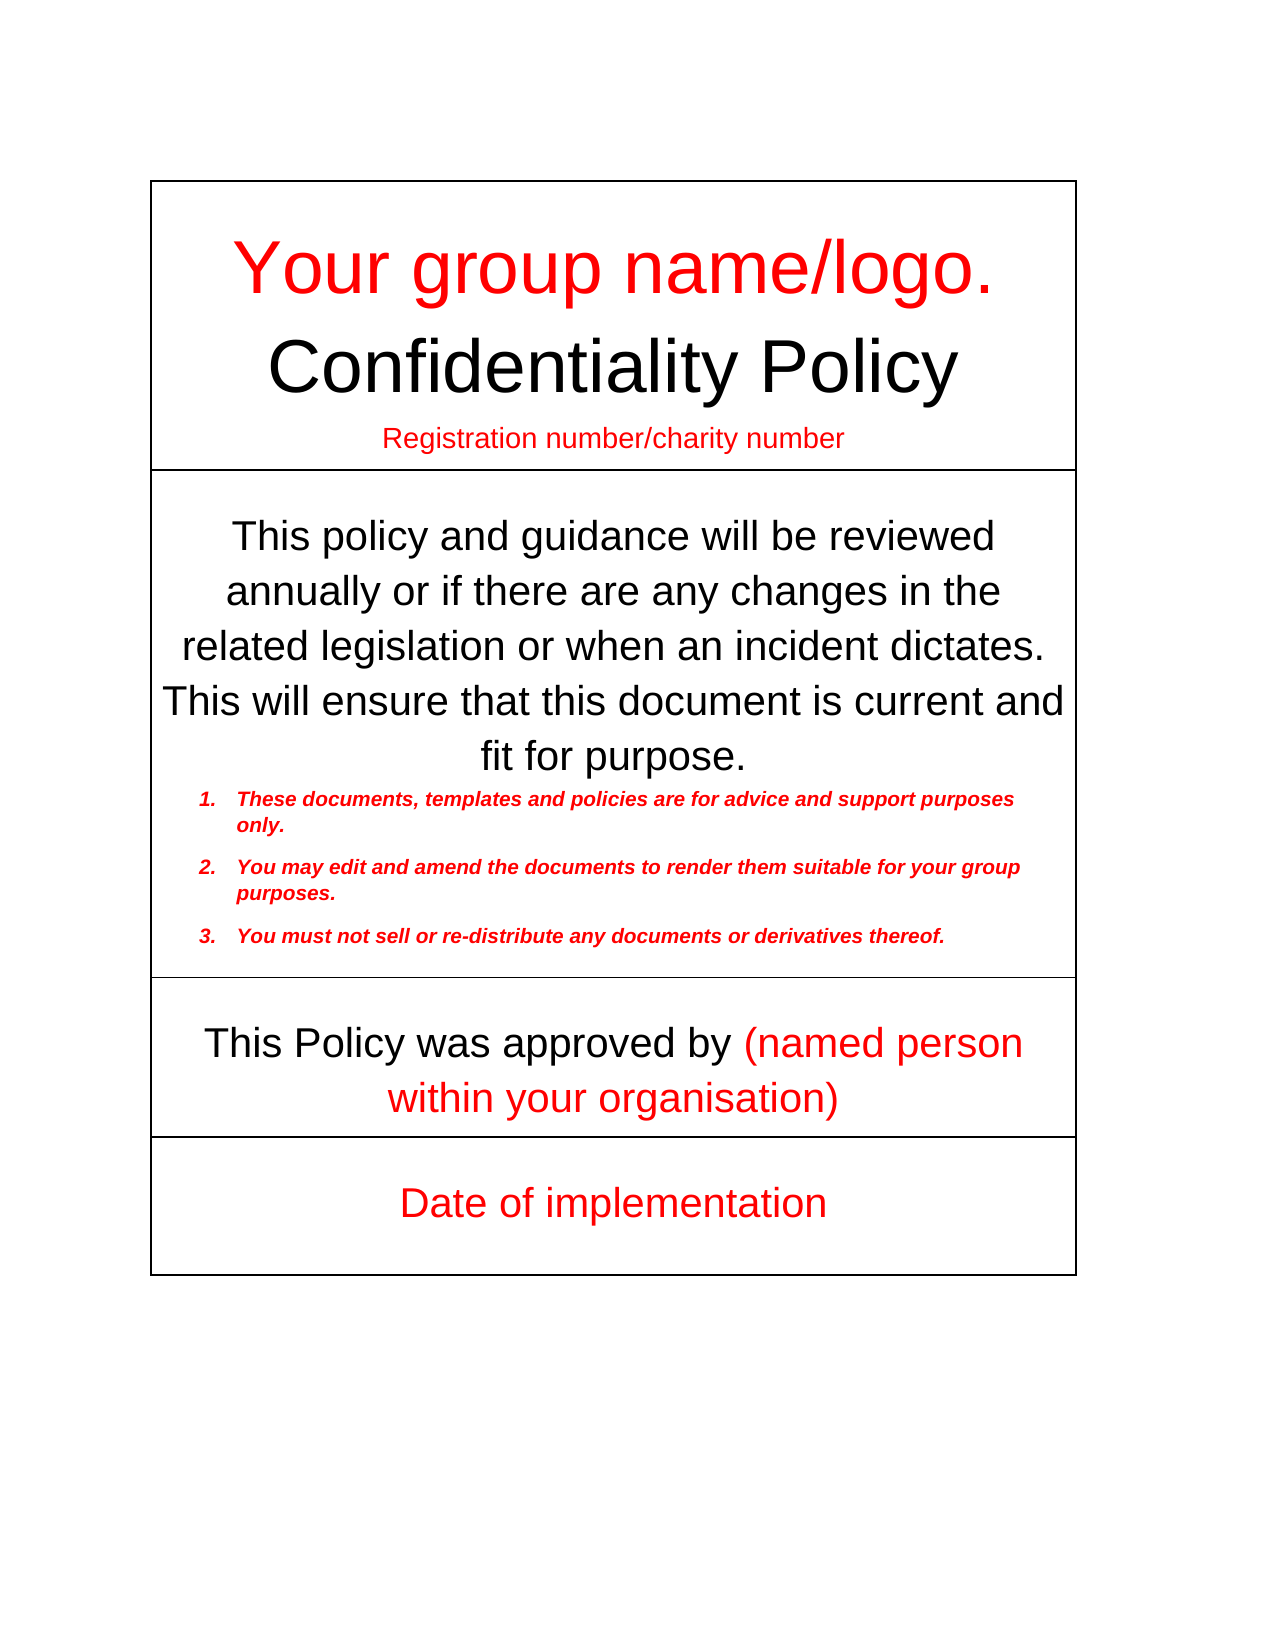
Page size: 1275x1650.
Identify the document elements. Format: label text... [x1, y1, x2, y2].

table_cell Date of implementation [152, 1138, 1075, 1274]
table_cell This policy and guidance will be reviewed annually or if there are any changes in the related legislation or when an incident dictates. This will ensure that this document is current and fit for purpose. These documents, templates and policies are for advice and support purposes only. You may edit and amend the documents to render them suitable for your group purposes. You must not sell or re-distribute any documents or derivatives thereof. [152, 471, 1075, 977]
table_cell This Policy was approved by (named person within your organisation) [152, 978, 1075, 1136]
table_header Your group name/logo. Confidentiality Policy Registration number/charity number [152, 182, 1075, 469]
